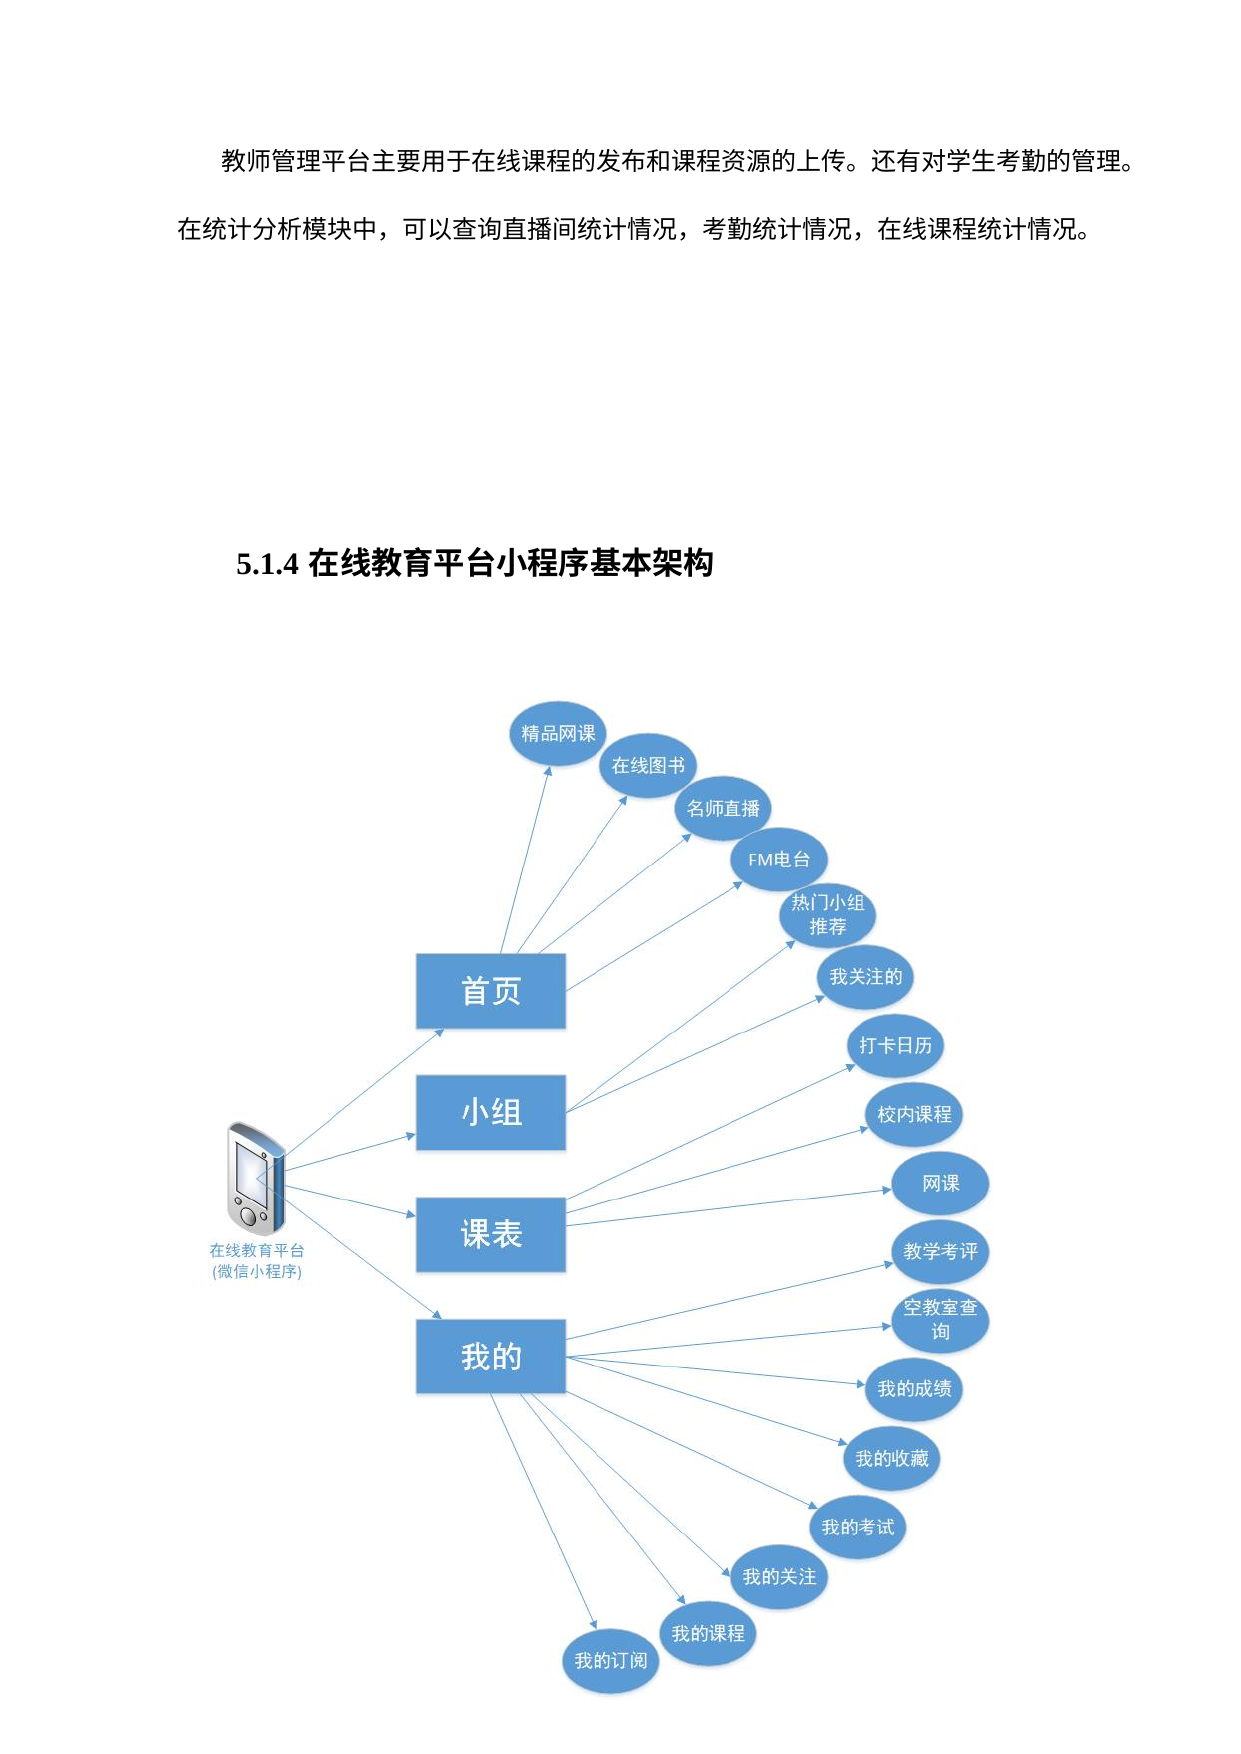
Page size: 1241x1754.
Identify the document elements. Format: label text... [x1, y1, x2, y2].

text 教师管理平台主要用于在线课程的发布和课程资源的上传。还有对学生考勤的管理。 [221, 126, 1122, 194]
subtitle 在线教育平台小程序基本架构 [236, 526, 1122, 594]
picture [200, 699, 994, 1701]
text 在统计分析模块中，可以查询直播间统计情况，考勤统计情况，在线课程统计情况。 [177, 194, 1122, 262]
